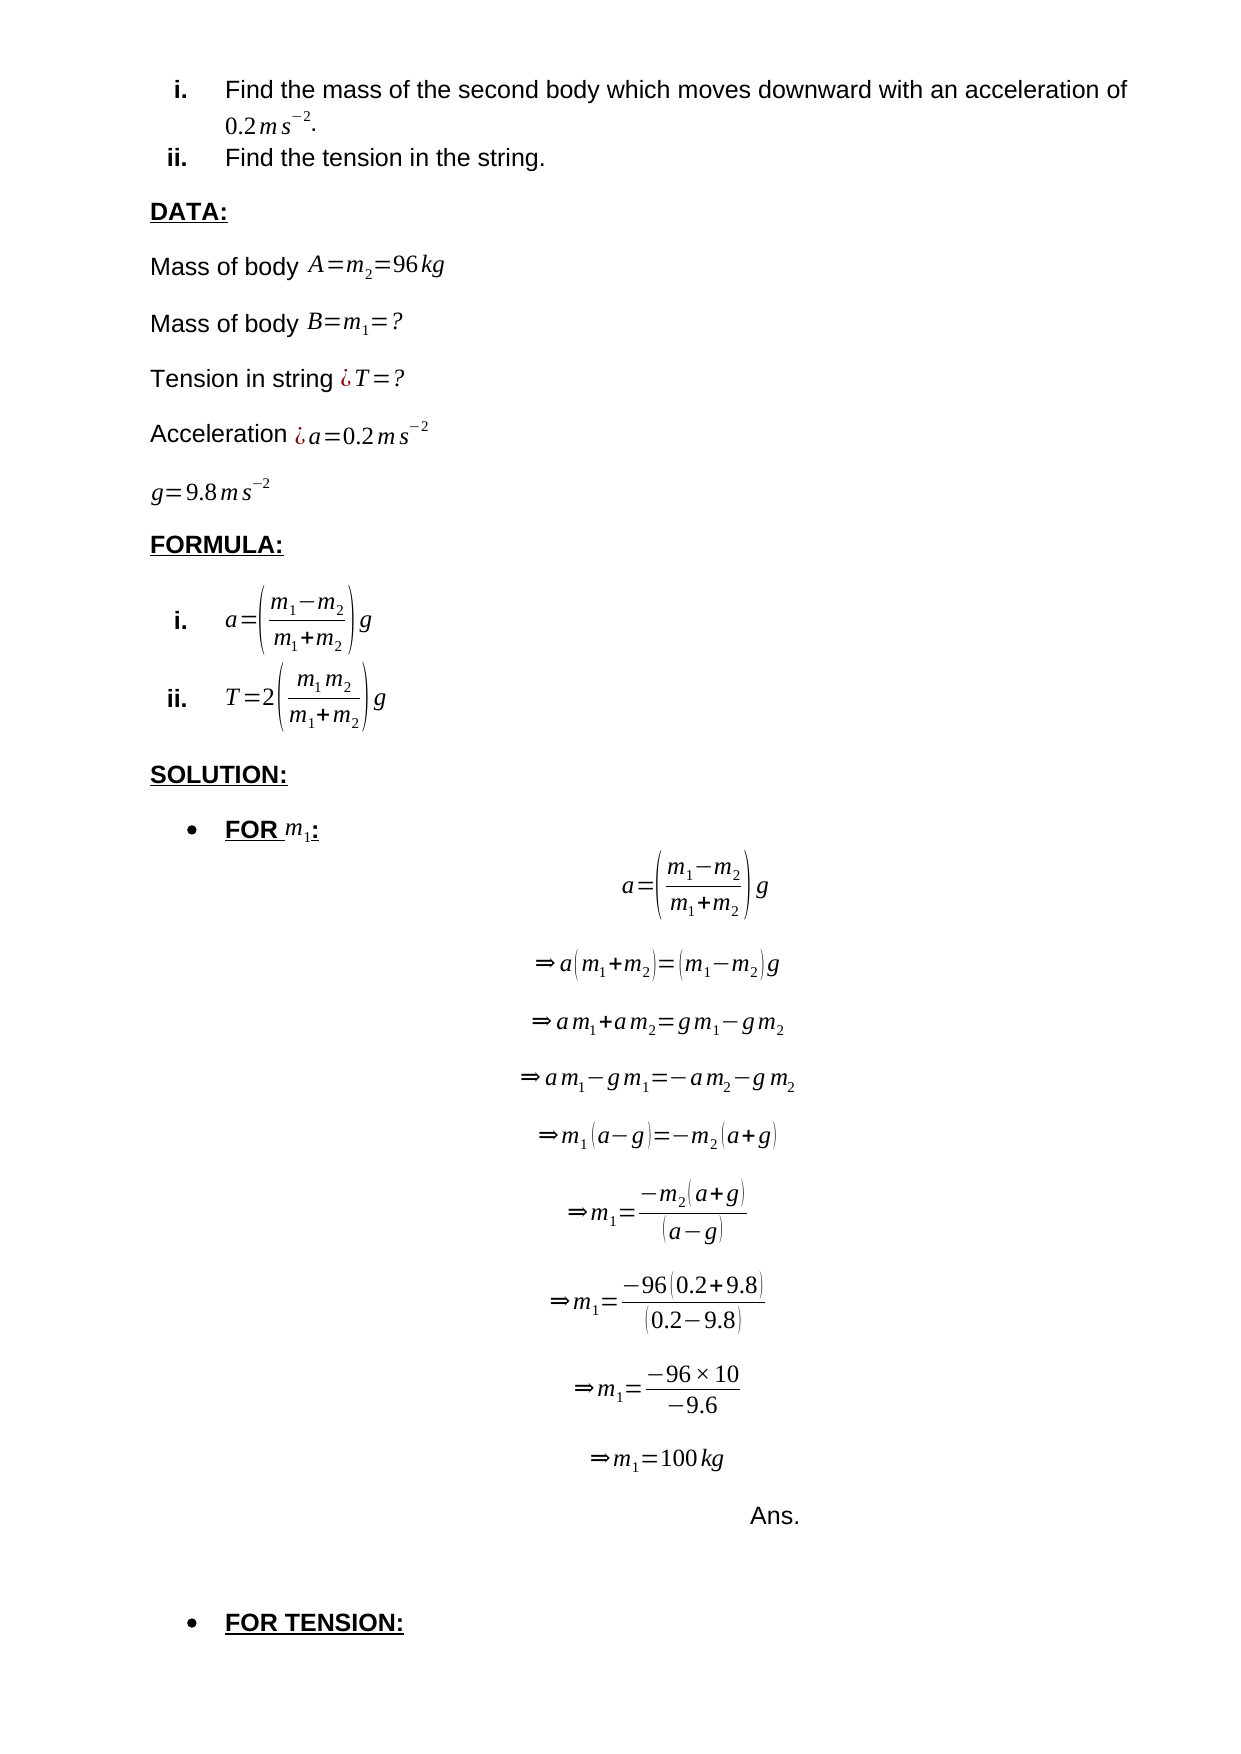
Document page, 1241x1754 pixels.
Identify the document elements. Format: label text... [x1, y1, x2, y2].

list FOR : [187, 814, 1165, 845]
list Find the mass of the second body which moves downward with an acceleration of . [187, 75, 1165, 139]
text FORMULA: [150, 530, 1165, 559]
text Mass of body [150, 251, 1165, 282]
text DATA: [150, 197, 1165, 226]
list Find the tension in the string. [187, 143, 1165, 172]
text Tension in string [150, 364, 1165, 393]
list FOR TENSION: [187, 1608, 1165, 1637]
text Ans. [150, 1501, 1165, 1529]
text Mass of body [150, 307, 1165, 339]
text SOLUTION: [150, 760, 1165, 789]
text Acceleration [150, 418, 1165, 449]
